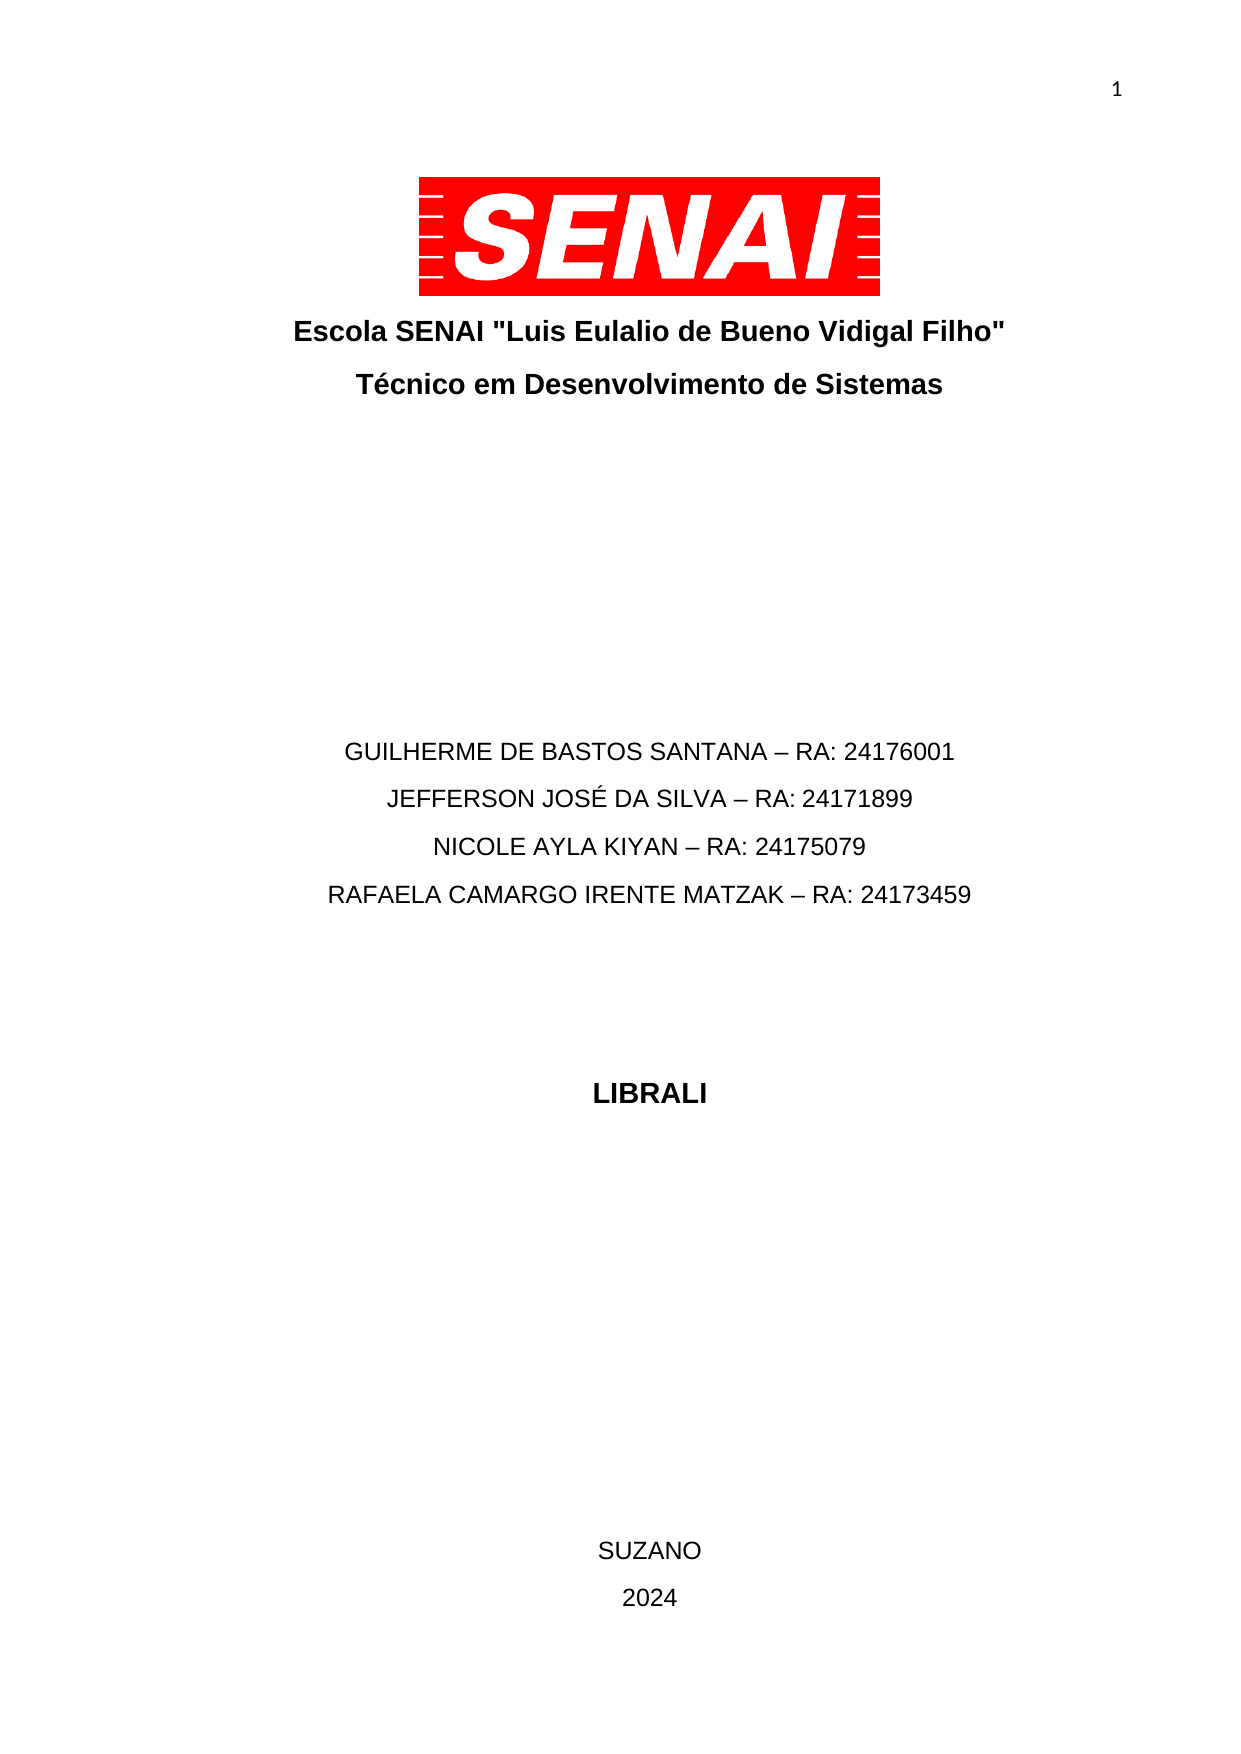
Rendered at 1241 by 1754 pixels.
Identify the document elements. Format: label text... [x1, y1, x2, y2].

text SUZANO [177, 1536, 1122, 1564]
text NICOLE AYLA KIYAN – RA: 24175079 [177, 832, 1122, 861]
text Escola SENAI "Luis Eulalio de Bueno Vidigal Filho" [177, 314, 1122, 348]
text JEFFERSON JOSÉ DA SILVA – RA: 24171899 [177, 784, 1122, 813]
text 2024 [177, 1583, 1122, 1612]
picture [419, 177, 880, 296]
text LIBRALI [177, 1076, 1122, 1109]
text GUILHERME DE BASTOS SANTANA – RA: 24176001 [177, 737, 1122, 765]
text RAFAELA CAMARGO IRENTE MATZAK – RA: 24173459 [177, 880, 1122, 908]
text Técnico em Desenvolvimento de Sistemas [177, 367, 1122, 401]
